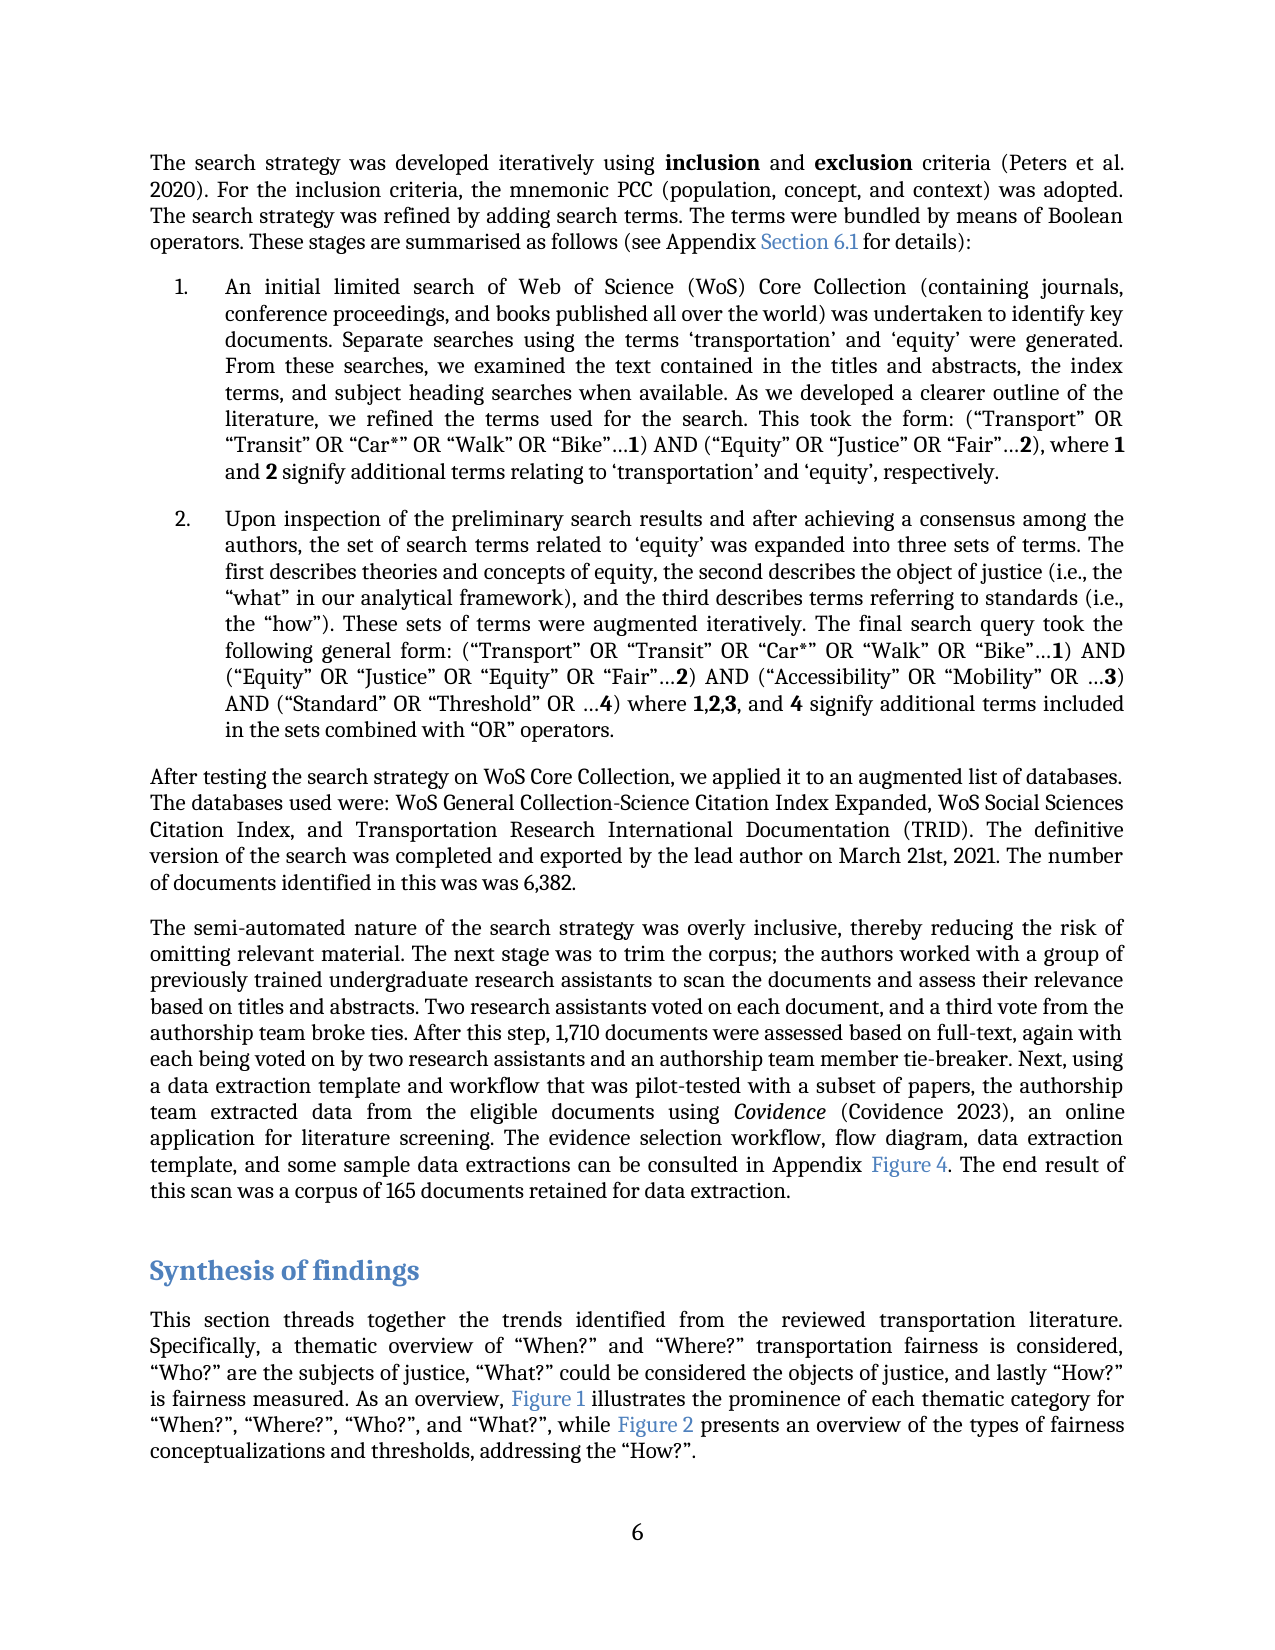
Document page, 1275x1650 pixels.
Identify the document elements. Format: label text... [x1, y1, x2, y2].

list An initial limited search of Web of Science (WoS) Core Collection (containing journals, conference proceedings, and books published all over the world) was undertaken to identify key documents. Separate searches using the terms ‘transportation’ and ‘equity’ were generated. From these searches, we examined the text contained in the titles and abstracts, the index terms, and subject heading searches when available. As we developed a clearer outline of the literature, we refined the terms used for the search. This took the form: (“Transport” OR “Transit” OR “Car*” OR “Walk” OR “Bike”…1) AND (“Equity” OR “Justice” OR “Fair”…2), where 1 and 2 signify additional terms relating to ‘transportation’ and ‘equity’, respectively. [175, 274, 1125, 485]
text This section threads together the trends identified from the reviewed transportation literature. Specifically, a thematic overview of “When?” and “Where?” transportation fairness is considered, “Who?” are the subjects of justice, “What?” could be considered the objects of justice, and lastly “How?” is fairness measured. As an overview, Figure 1 illustrates the prominence of each thematic category for “When?”, “Where?”, “Who?”, and “What?”, while Figure 2 presents an overview of the types of fairness conceptualizations and thresholds, addressing the “How?”. [150, 1307, 1125, 1465]
text The search strategy was developed iteratively using inclusion and exclusion criteria (Peters et al. 2020). For the inclusion criteria, the mnemonic PCC (population, concept, and context) was adopted. The search strategy was refined by adding search terms. The terms were bundled by means of Boolean operators. These stages are summarised as follows (see Appendix Section 6.1 for details): [150, 150, 1125, 255]
list Upon inspection of the preliminary search results and after achieving a consensus among the authors, the set of search terms related to ‘equity’ was expanded into three sets of terms. The first describes theories and concepts of equity, the second describes the object of justice (i.e., the “what” in our analytical framework), and the third describes terms referring to standards (i.e., the “how”). These sets of terms were augmented iteratively. The final search query took the following general form: (“Transport” OR “Transit” OR “Car*” OR “Walk” OR “Bike”…1) AND (“Equity” OR “Justice” OR “Equity” OR “Fair”…2) AND (“Accessibility” OR “Mobility” OR …3) AND (“Standard” OR “Threshold” OR …4) where 1,2,3, and 4 signify additional terms included in the sets combined with “OR” operators. [175, 506, 1125, 743]
text After testing the search strategy on WoS Core Collection, we applied it to an augmented list of databases. The databases used were: WoS General Collection-Science Citation Index Expanded, WoS Social Sciences Citation Index, and Transportation Research International Documentation (TRID). The definitive version of the search was completed and exported by the lead author on March 21st, 2021. The number of documents identified in this was was 6,382. [150, 764, 1125, 896]
text The semi-automated nature of the search strategy was overly inclusive, thereby reducing the risk of omitting relevant material. The next stage was to trim the corpus; the authors worked with a group of previously trained undergraduate research assistants to scan the documents and assess their relevance based on titles and abstracts. Two research assistants voted on each document, and a third vote from the authorship team broke ties. After this step, 1,710 documents were assessed based on full-text, again with each being voted on by two research assistants and an authorship team member tie-breaker. Next, using a data extraction template and workflow that was pilot-tested with a subset of papers, the authorship team extracted data from the eligible documents using Covidence (Covidence 2023), an online application for literature screening. The evidence selection workflow, flow diagram, data extraction template, and some sample data extractions can be consulted in Appendix Figure 4. The end result of this scan was a corpus of 165 documents retained for data extraction. [150, 914, 1125, 1204]
subtitle Synthesis of findings [150, 1254, 1125, 1288]
